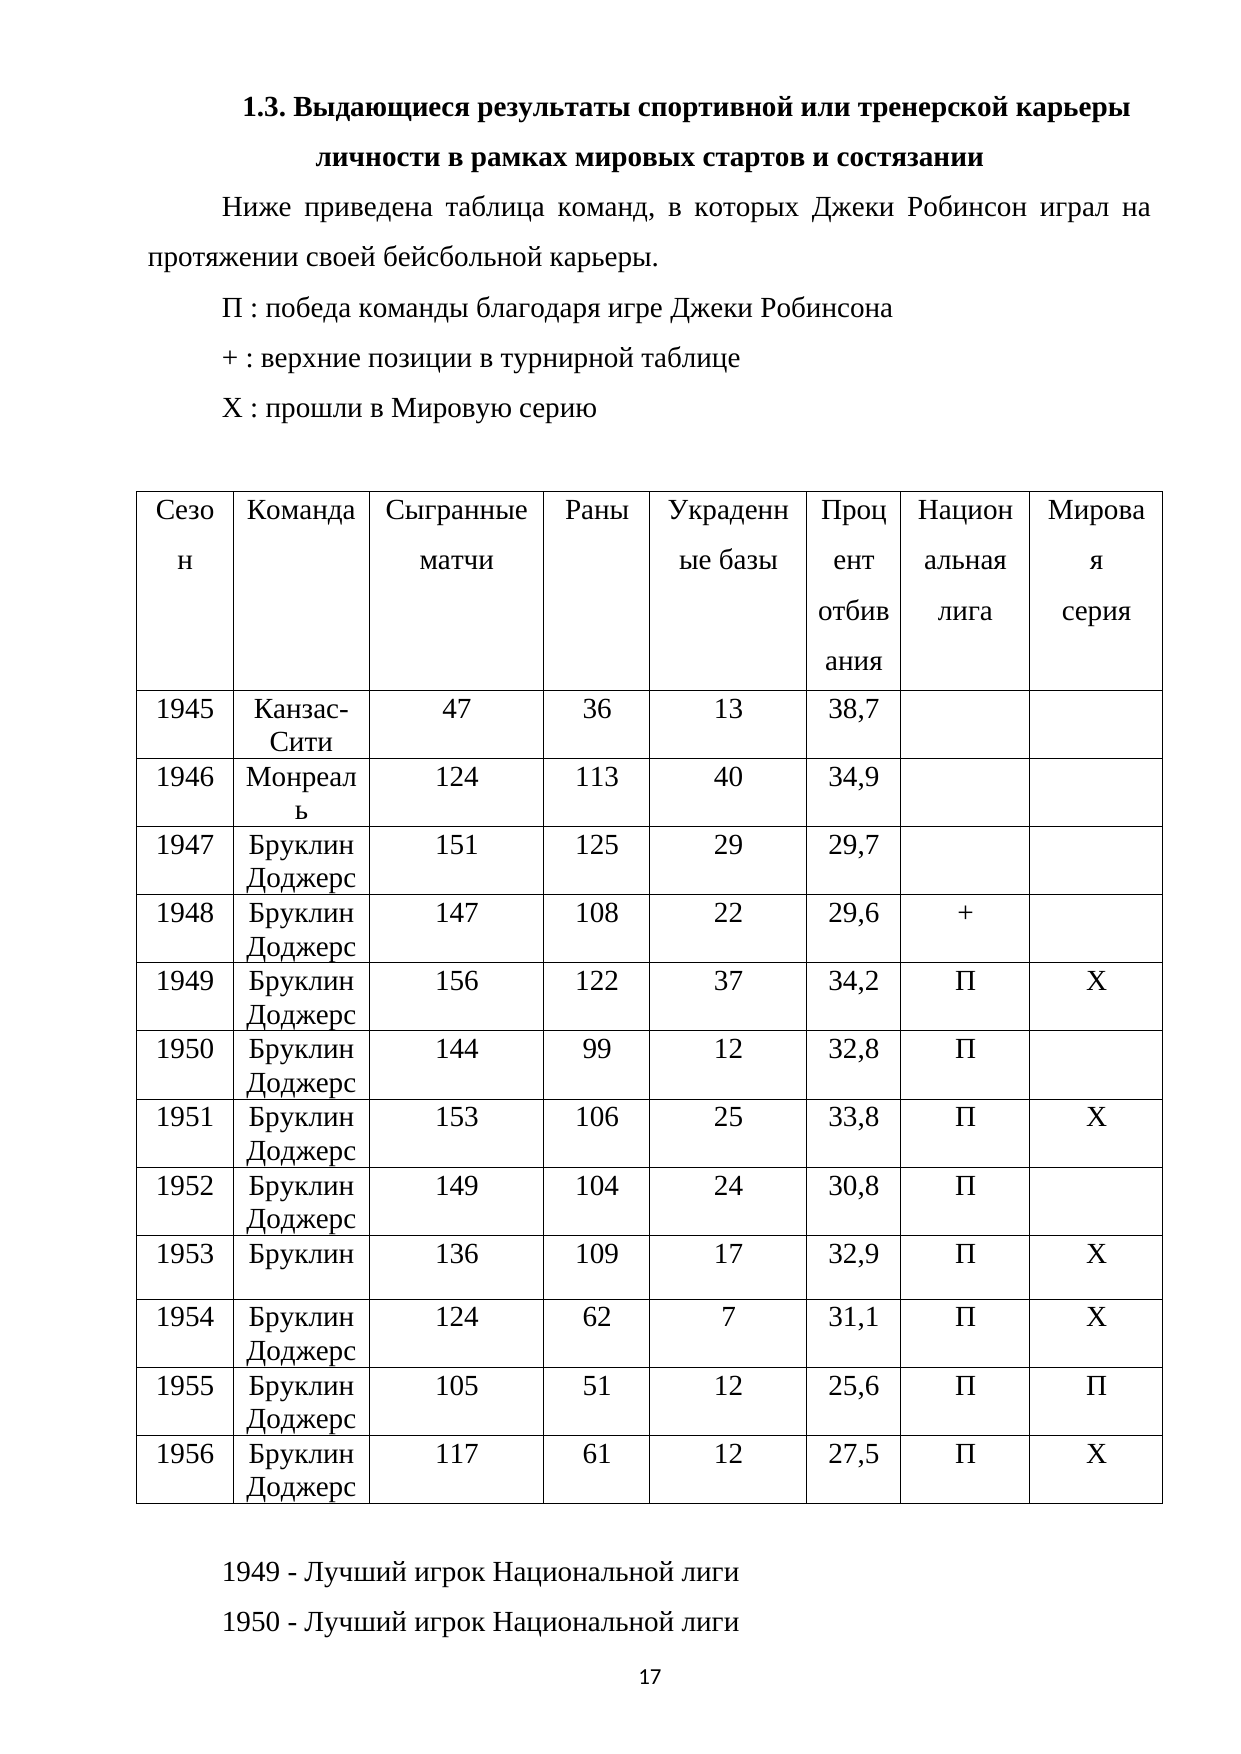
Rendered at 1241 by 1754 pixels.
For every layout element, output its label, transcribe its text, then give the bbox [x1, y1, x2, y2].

table_cell 99 [544, 1031, 649, 1098]
table_header Раны [544, 492, 649, 690]
table_cell 40 [650, 759, 806, 826]
table_cell 32,9 [807, 1236, 900, 1298]
text 1950 - Лучший игрок Национальной лиги [148, 1604, 1152, 1638]
table_cell [1030, 1031, 1162, 1098]
table_cell 122 [544, 963, 649, 1030]
table_header Сыгранные матчи [370, 492, 543, 690]
table_cell Бруклин Доджерс [234, 1168, 369, 1235]
text + : верхние позиции в турнирной таблице [148, 340, 1152, 374]
table_cell 12 [650, 1368, 806, 1435]
table_cell 151 [370, 827, 543, 894]
table_cell 1951 [137, 1100, 233, 1167]
table_cell 124 [370, 759, 543, 826]
table_cell 1947 [137, 827, 233, 894]
table_cell + [901, 895, 1029, 962]
table_cell 153 [370, 1100, 543, 1167]
table_cell [901, 759, 1029, 826]
table_cell 124 [370, 1300, 543, 1367]
table_cell П [901, 1368, 1029, 1435]
table_cell Бруклин Доджерс [234, 895, 369, 962]
table_header Украденные базы [650, 492, 806, 690]
table_cell [901, 827, 1029, 894]
table_cell 1955 [137, 1368, 233, 1435]
table_header Мировая серия [1030, 492, 1162, 690]
table_cell 136 [370, 1236, 543, 1298]
table_cell 113 [544, 759, 649, 826]
text 1.3. Выдающиеся результаты спортивной или тренерской карьеры личности в рамках мировых стартов и состязании [148, 89, 1152, 172]
table_cell 104 [544, 1168, 649, 1235]
table_cell 149 [370, 1168, 543, 1235]
table_cell 1952 [137, 1168, 233, 1235]
table_cell Канзас-Сити [234, 691, 369, 758]
table_cell Бруклин Доджерс [234, 1436, 369, 1503]
table_cell [1030, 827, 1162, 894]
table_cell 34,9 [807, 759, 900, 826]
table_cell 37 [650, 963, 806, 1030]
table_cell 17 [650, 1236, 806, 1298]
table_cell Монреаль [234, 759, 369, 826]
table_cell П [901, 1100, 1029, 1167]
table_cell 1956 [137, 1436, 233, 1503]
table_cell Бруклин [234, 1236, 369, 1298]
table_cell [1030, 691, 1162, 758]
table_cell 106 [544, 1100, 649, 1167]
text X : прошли в Мировую серию [148, 391, 1152, 424]
table_cell X [1030, 1100, 1162, 1167]
table_cell 30,8 [807, 1168, 900, 1235]
table_cell Х [1030, 1236, 1162, 1298]
table_cell 1950 [137, 1031, 233, 1098]
table_cell 27,5 [807, 1436, 900, 1503]
table_cell [1030, 1168, 1162, 1235]
table_cell Бруклин Доджерс [234, 1031, 369, 1098]
table_cell 108 [544, 895, 649, 962]
table_cell 117 [370, 1436, 543, 1503]
table_cell 105 [370, 1368, 543, 1435]
table_cell 1946 [137, 759, 233, 826]
table_cell 51 [544, 1368, 649, 1435]
text Ниже приведена таблица команд, в которых Джеки Робинсон играл на протяжении своей бейсбольной карьеры. [148, 189, 1152, 273]
text 1949 - Лучший игрок Национальной лиги [148, 1554, 1152, 1588]
table_cell Бруклин Доджерс [234, 1300, 369, 1367]
table_cell Бруклин Доджерс [234, 827, 369, 894]
table_cell 1948 [137, 895, 233, 962]
table_cell 34,2 [807, 963, 900, 1030]
table_cell [1030, 895, 1162, 962]
table_cell 13 [650, 691, 806, 758]
table_cell П [901, 1300, 1029, 1367]
table_cell П [901, 1436, 1029, 1503]
table_cell 1945 [137, 691, 233, 758]
table_cell 62 [544, 1300, 649, 1367]
table_cell 61 [544, 1436, 649, 1503]
table_cell 1953 [137, 1236, 233, 1298]
table_cell 29,6 [807, 895, 900, 962]
table_header Процент отбивания [807, 492, 900, 690]
table_cell X [1030, 1300, 1162, 1367]
table_cell П [901, 1168, 1029, 1235]
table_cell 1954 [137, 1300, 233, 1367]
table_cell 25,6 [807, 1368, 900, 1435]
table_cell 24 [650, 1168, 806, 1235]
table_cell 29,7 [807, 827, 900, 894]
table_cell 109 [544, 1236, 649, 1298]
table_header Сезон [137, 492, 233, 690]
table_cell Бруклин Доджерс [234, 1100, 369, 1167]
table_cell 22 [650, 895, 806, 962]
table_cell Бруклин Доджерс [234, 963, 369, 1030]
table_cell 12 [650, 1031, 806, 1098]
table_header Национальная лига [901, 492, 1029, 690]
table_cell 29 [650, 827, 806, 894]
table_cell П [901, 1031, 1029, 1098]
table_cell 7 [650, 1300, 806, 1367]
table_cell 125 [544, 827, 649, 894]
table_cell X [1030, 963, 1162, 1030]
table_cell 31,1 [807, 1300, 900, 1367]
table_cell 156 [370, 963, 543, 1030]
table_cell 32,8 [807, 1031, 900, 1098]
table_cell 147 [370, 895, 543, 962]
table_cell 38,7 [807, 691, 900, 758]
table_header Команда [234, 492, 369, 690]
table_cell 12 [650, 1436, 806, 1503]
table_cell П [901, 1236, 1029, 1298]
table_cell П [901, 963, 1029, 1030]
table_cell Бруклин Доджерс [234, 1368, 369, 1435]
table_cell 33,8 [807, 1100, 900, 1167]
table_cell [901, 691, 1029, 758]
table_cell 1949 [137, 963, 233, 1030]
table_cell 144 [370, 1031, 543, 1098]
table_cell [1030, 759, 1162, 826]
table_cell X [1030, 1436, 1162, 1503]
table_cell 36 [544, 691, 649, 758]
text П : победа команды благодаря игре Джеки Робинсона [148, 290, 1152, 323]
table_cell 47 [370, 691, 543, 758]
table_cell П [1030, 1368, 1162, 1435]
table_cell 25 [650, 1100, 806, 1167]
